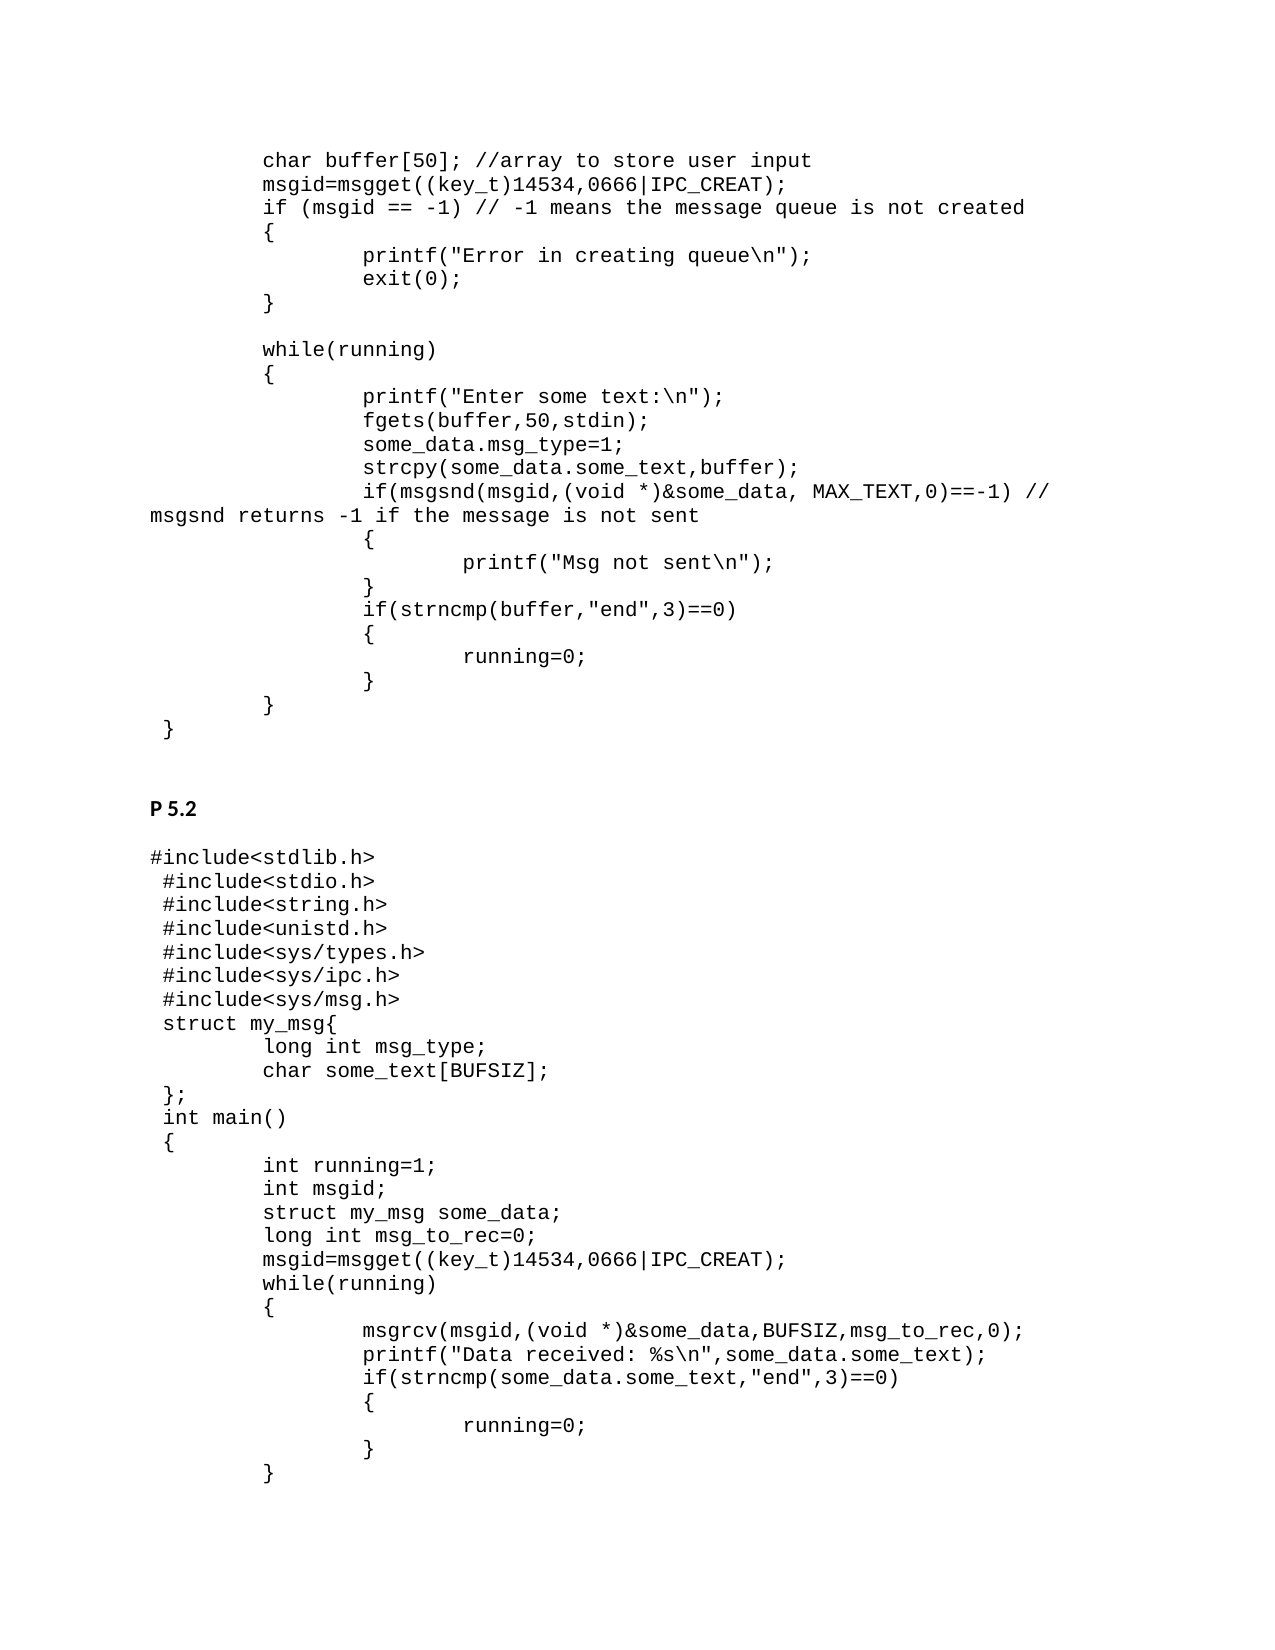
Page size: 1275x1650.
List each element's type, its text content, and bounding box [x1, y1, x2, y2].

text if(strncmp(some_data.some_text,"end",3)==0) [150, 1367, 1125, 1391]
text printf("Error in creating queue\n"); [150, 244, 1125, 268]
text #include<stdlib.h> [150, 847, 1125, 871]
text #include<sys/types.h> [150, 942, 1125, 965]
text struct my_msg{ [150, 1013, 1125, 1036]
text #include<unistd.h> [150, 918, 1125, 942]
text int main() [150, 1107, 1125, 1131]
text } [150, 1462, 1125, 1486]
text some_data.msg_type=1; [150, 434, 1125, 457]
text while(running) [150, 1273, 1125, 1296]
text } [150, 717, 1125, 741]
text { [150, 221, 1125, 244]
text #include<sys/msg.h> [150, 989, 1125, 1013]
text { [150, 623, 1125, 647]
text } [150, 1438, 1125, 1462]
text struct my_msg some_data; [150, 1202, 1125, 1226]
text { [150, 363, 1125, 386]
text fgets(buffer,50,stdin); [150, 410, 1125, 434]
text msgid=msgget((key_t)14534,0666|IPC_CREAT); [150, 1249, 1125, 1273]
text int msgid; [150, 1178, 1125, 1202]
text printf("Enter some text:\n"); [150, 386, 1125, 410]
text exit(0); [150, 268, 1125, 292]
text #include<sys/ipc.h> [150, 965, 1125, 989]
text } [150, 670, 1125, 694]
text msgrcv(msgid,(void *)&some_data,BUFSIZ,msg_to_rec,0); [150, 1320, 1125, 1344]
text printf("Data received: %s\n",some_data.some_text); [150, 1344, 1125, 1367]
text } [150, 292, 1125, 316]
text char buffer[50]; //array to store user input [150, 150, 1125, 174]
text int running=1; [150, 1154, 1125, 1178]
text printf("Msg not sent\n"); [150, 552, 1125, 576]
text { [150, 1131, 1125, 1154]
text if(msgsnd(msgid,(void *)&some_data, MAX_TEXT,0)==-1) // msgsnd returns -1 if the message is not sent [150, 481, 1125, 528]
text }; [150, 1084, 1125, 1107]
text running=0; [150, 1415, 1125, 1438]
text long int msg_type; [150, 1036, 1125, 1060]
text { [150, 1391, 1125, 1415]
text char some_text[BUFSIZ]; [150, 1060, 1125, 1084]
text running=0; [150, 647, 1125, 670]
text } [150, 694, 1125, 717]
text while(running) [150, 339, 1125, 363]
text long int msg_to_rec=0; [150, 1226, 1125, 1249]
text P 5.2 [150, 794, 1125, 822]
text if (msgid == -1) // -1 means the message queue is not created [150, 197, 1125, 221]
text } [150, 576, 1125, 599]
text strcpy(some_data.some_text,buffer); [150, 457, 1125, 481]
text if(strncmp(buffer,"end",3)==0) [150, 599, 1125, 623]
text { [150, 1296, 1125, 1320]
text #include<string.h> [150, 894, 1125, 918]
text #include<stdio.h> [150, 871, 1125, 894]
text msgid=msgget((key_t)14534,0666|IPC_CREAT); [150, 174, 1125, 197]
text { [150, 528, 1125, 552]
